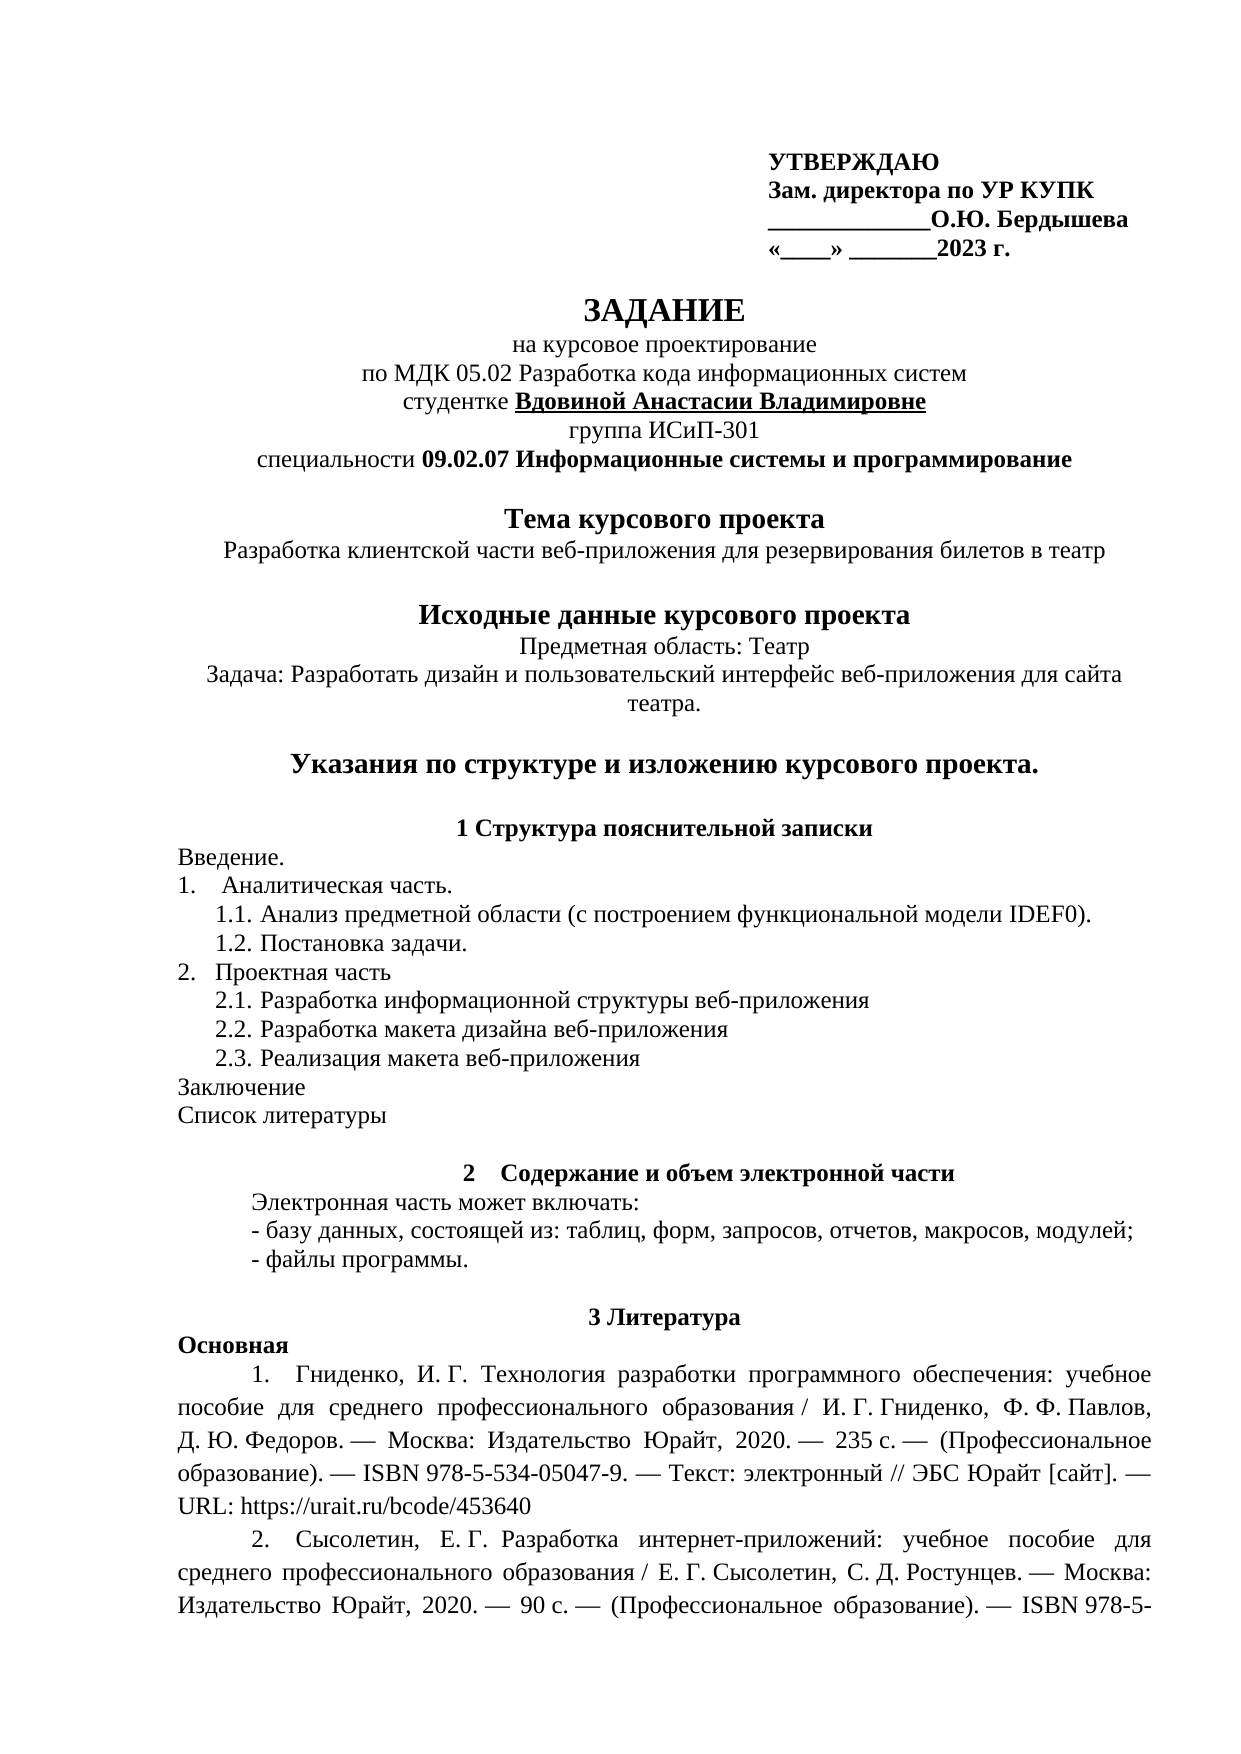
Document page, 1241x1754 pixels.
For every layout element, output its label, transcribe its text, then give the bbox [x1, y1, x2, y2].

text «____» _______2023 г. [768, 233, 1152, 262]
list Анализ предметной области (с построением функциональной модели IDEF0). [215, 899, 1152, 928]
list Содержание и объем электронной части [266, 1158, 1152, 1187]
text - файлы программы. [177, 1244, 1152, 1273]
list Проектная часть [177, 957, 1152, 985]
text специальности 09.02.07 Информационные системы и программирование [177, 444, 1152, 473]
text на курсовое проектирование [177, 329, 1152, 358]
text Введение. [177, 842, 1152, 870]
text Основная [177, 1330, 1152, 1359]
list Аналитическая часть. [177, 870, 1152, 899]
text Предметная область: Театр [177, 631, 1152, 659]
text Электронная часть может включать: [177, 1187, 1152, 1215]
text группа ИСиП-301 [177, 415, 1152, 444]
text по МДК 05.02 Разработка кода информационных систем [177, 358, 1152, 386]
text Указания по структуре и изложению курсового проекта. [177, 746, 1152, 779]
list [177, 1524, 1152, 1619]
text 1 Структура пояснительной записки [177, 813, 1152, 842]
list Разработка макета дизайна веб-приложения [215, 1014, 1152, 1043]
text Тема курсового проекта [177, 501, 1152, 535]
text 3 Литература [177, 1302, 1152, 1330]
text Исходные данные курсового проекта [177, 597, 1152, 631]
text студентке Вдовиной Анастасии Владимировне [177, 386, 1152, 415]
text Список литературы [177, 1100, 1152, 1129]
text Заключение [177, 1072, 1152, 1100]
list Разработка информационной структуры веб-приложения [215, 985, 1152, 1014]
text _____________О.Ю. Бердышева [768, 204, 1152, 233]
text УТВЕРЖДАЮ [768, 147, 1152, 176]
text ЗАДАНИЕ [177, 291, 1152, 329]
text Задача: Разработать дизайн и пользовательский интерфейс веб-приложения для сайта театра. [177, 659, 1152, 717]
list Постановка задачи. [215, 928, 1152, 957]
text - базу данных, состоящей из: таблиц, форм, запросов, отчетов, макросов, модулей; [177, 1215, 1152, 1244]
text Разработка клиентской части веб-приложения для резервирования билетов в театр [177, 535, 1152, 564]
text Зам. директора по УР КУПК [768, 176, 1152, 204]
list Гниденко, И. Г. Технология разработки программного обеспечения: учебное пособие для среднего профессионального образования / И. Г. Гниденко, Ф. Ф. Павлов, Д. Ю. Федоров. — Москва: Издательство Юрайт, 2020. — 235 с. — (Профессиональное образование). — ISBN 978-5-534-05047-9. — Текст: электронный // ЭБС Юрайт [сайт]. — URL: https://urait.ru/bcode/453640 [177, 1359, 1152, 1520]
list Реализация макета веб-приложения [215, 1043, 1152, 1072]
